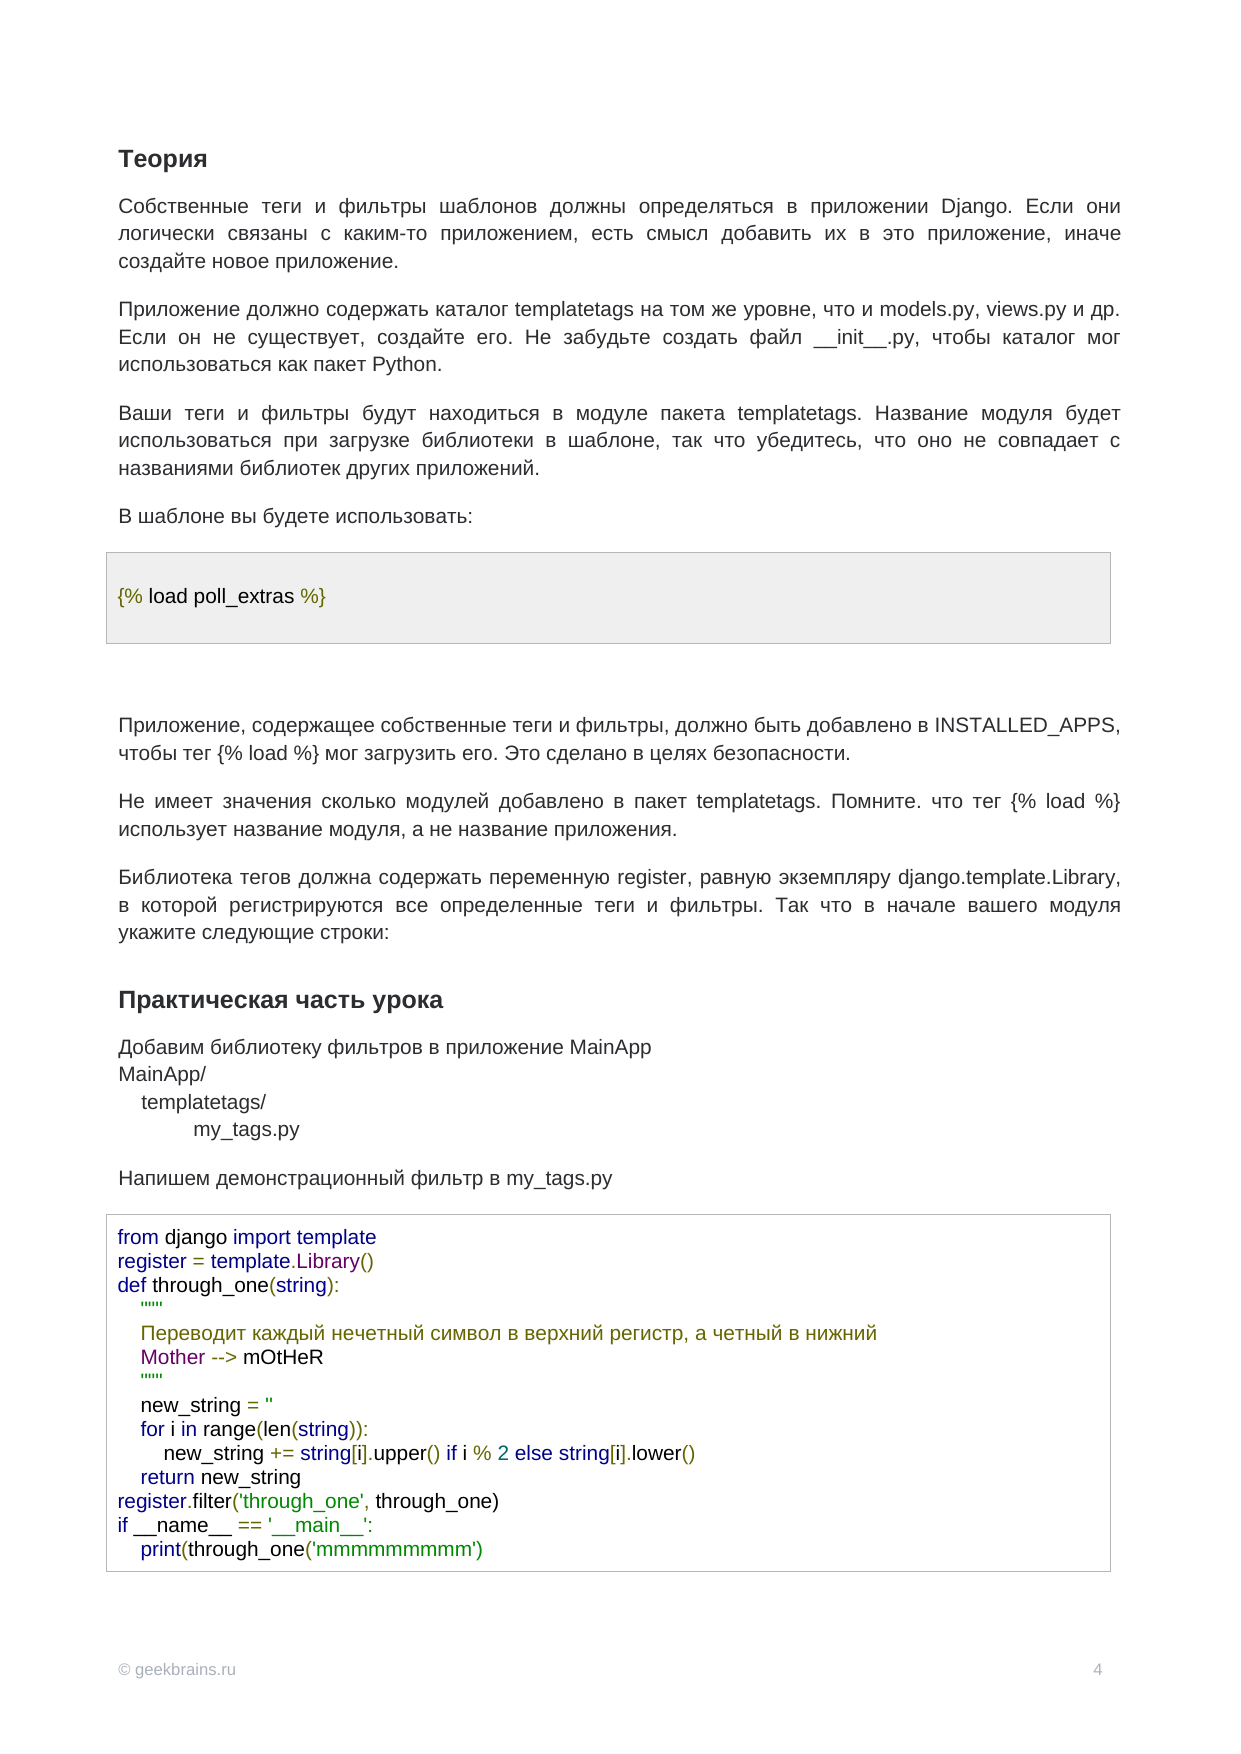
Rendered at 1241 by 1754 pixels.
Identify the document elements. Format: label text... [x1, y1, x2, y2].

text Библиотека тегов должна содержать переменную register, равную экземпляру django.template.Library, в которой регистрируются все определенные теги и фильтры. Так что в начале вашего модуля укажите следующие строки: [118, 865, 1122, 944]
text Приложение, содержащее собственные теги и фильтры, должно быть добавлено в INSTALLED_APPS, чтобы тег {% load %} мог загрузить его. Это сделано в целях безопасности. [118, 713, 1122, 765]
text В шаблоне вы будете использовать: [118, 504, 1122, 528]
text Напишем демонстрационный фильтр в my_tags.py [118, 1165, 1122, 1189]
subtitle Практическая часть урока [118, 985, 1122, 1014]
table_header {% load poll_extras %} [107, 553, 1110, 643]
text Ваши теги и фильтры будут находиться в модуле пакета templatetags. Название модуля будет использоваться при загрузке библиотеки в шаблоне, так что убедитесь, что оно не совпадает с названиями библиотек других приложений. [118, 400, 1122, 479]
text Приложение должно содержать каталог templatetags на том же уровне, что и models.py, views.py и др. Если он не существует, создайте его. Не забудьте создать файл __init__.py, чтобы каталог мог использоваться как пакет Python. [118, 297, 1122, 376]
table_header from django import template register = template.Library() def through_one(string): """ Переводит каждый нечетный символ в верхний регистр, а четный в нижний Mother --> mOtHeR """ new_string = '' for i in range(len(string)): new_string += string[i].upper() if i % 2 else string[i].lower() return new_string register.filter('through_one', through_one) if __name__ == '__main__': print(through_one('mmmmmmmmm') [107, 1215, 1110, 1571]
text Добавим библиотеку фильтров в приложение MainApp MainApp/ templatetags/ my_tags.py [118, 1034, 1122, 1141]
text Не имеет значения сколько модулей добавлено в пакет templatetags. Помните. что тег {% load %} использует название модуля, а не название приложения. [118, 789, 1122, 841]
subtitle Теория [118, 144, 1122, 173]
text Собственные теги и фильтры шаблонов должны определяться в приложении Django. Если они логически связаны с каким-то приложением, есть смысл добавить их в это приложение, иначе создайте новое приложение. [118, 194, 1122, 273]
